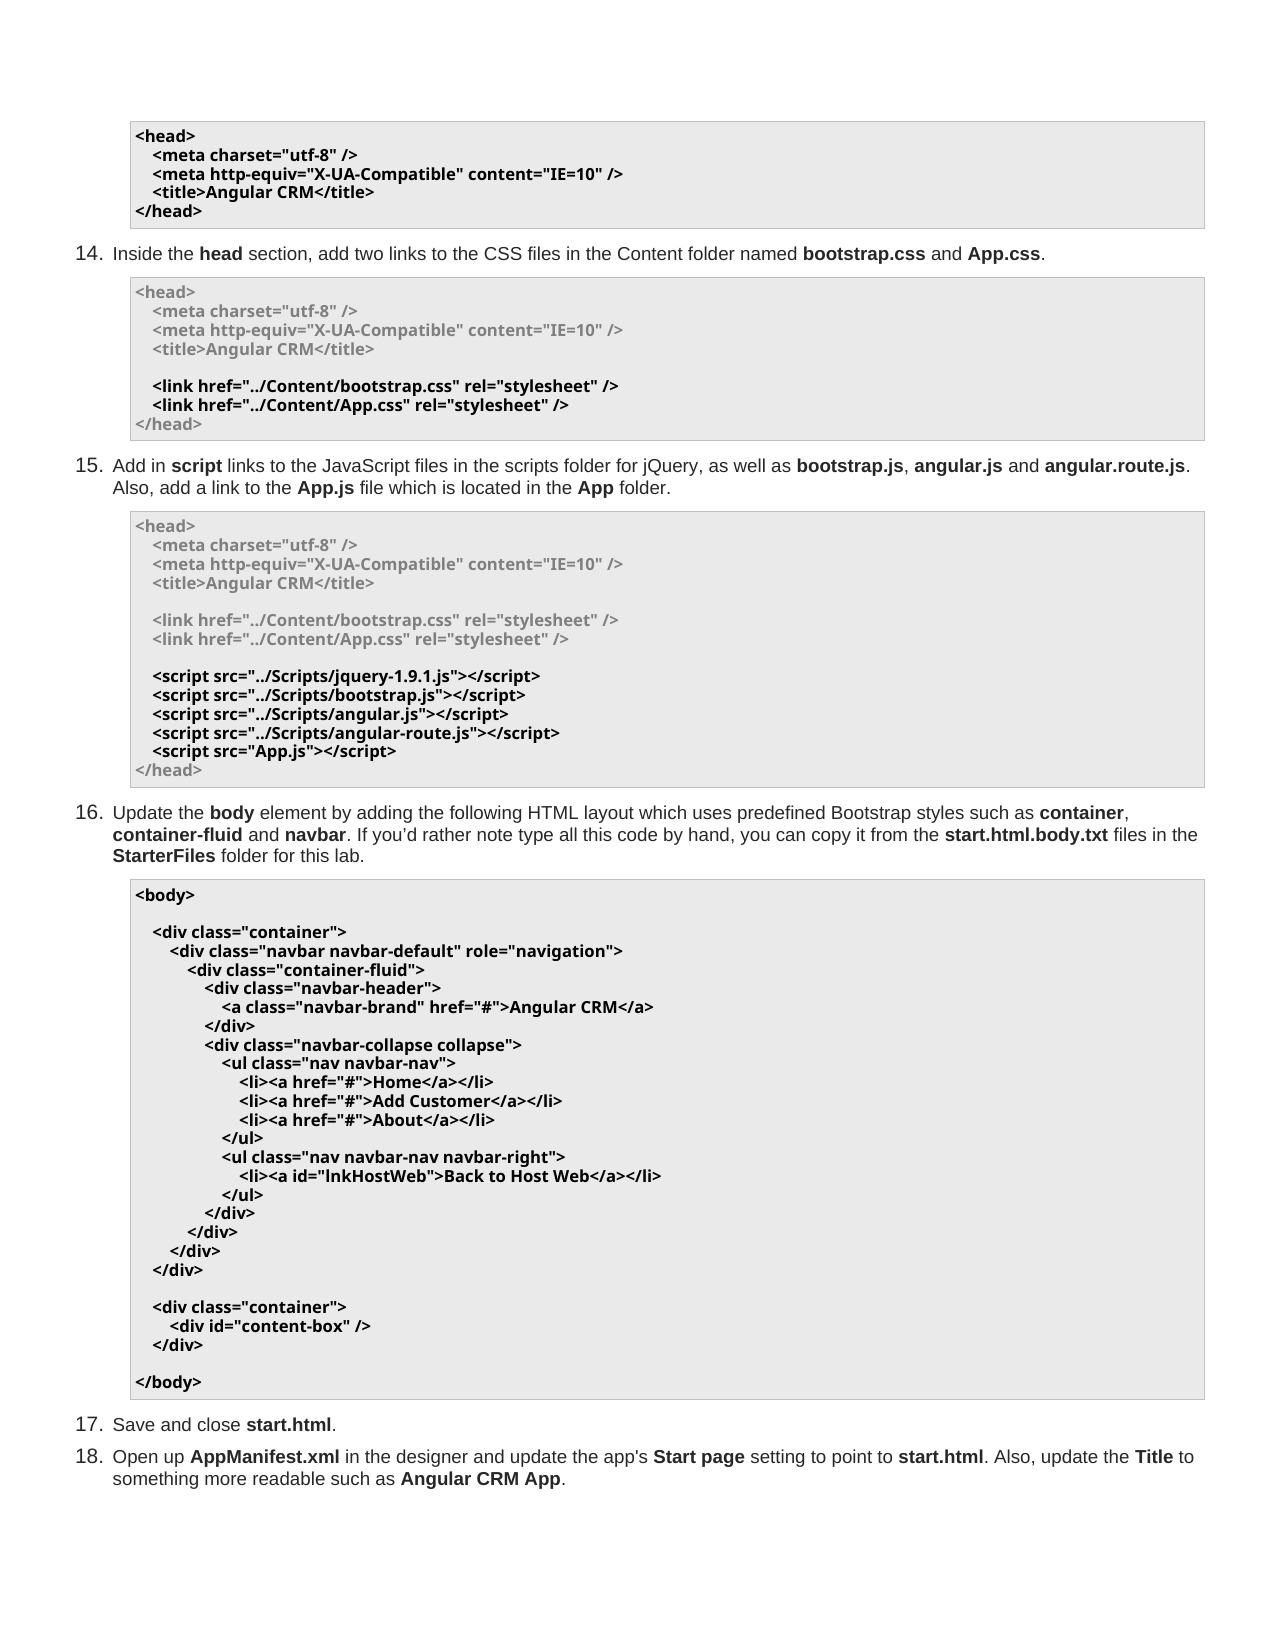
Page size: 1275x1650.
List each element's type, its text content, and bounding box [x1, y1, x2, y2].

text <li><a href="#">Add Customer</a></li> [131, 1086, 1204, 1104]
text <div class="navbar-collapse collapse"> [131, 1029, 1204, 1048]
text </div> [131, 1217, 1204, 1236]
text </head> [131, 755, 1204, 787]
text Update the body element by adding the following HTML layout which uses predefined Bootstrap styles such as container, container-fluid and navbar. If you’d rather note type all this code by hand, you can copy it from the start.html.body.txt files in the StarterFiles folder for this lab. [75, 800, 1200, 867]
text <script src="../Scripts/angular.js"></script> [131, 699, 1204, 717]
text <head> [131, 512, 1204, 530]
text <link href="../Content/App.css" rel="stylesheet" /> [131, 624, 1204, 642]
text <meta charset="utf-8" /> [131, 139, 1204, 158]
text <div id="content-box" /> [131, 1311, 1204, 1329]
text <li><a href="#">Home</a></li> [131, 1067, 1204, 1086]
text </head> [131, 408, 1204, 440]
text Open up AppManifest.xml in the designer and update the app's Start page setting to point to start.html. Also, update the Title to something more readable such as Angular CRM App. [75, 1444, 1200, 1489]
text <script src="App.js"></script> [131, 736, 1204, 755]
text Add in script links to the JavaScript files in the scripts folder for jQuery, as well as bootstrap.js, angular.js and angular.route.js. Also, add a link to the App.js file which is located in the App folder. [75, 453, 1200, 499]
text </body> [131, 1367, 1204, 1399]
text Save and close start.html. [75, 1412, 1200, 1436]
text <title>Angular CRM</title> [131, 333, 1204, 352]
text <div class="container"> [131, 917, 1204, 936]
text <div class="navbar-header"> [131, 973, 1204, 992]
text <li><a id="lnkHostWeb">Back to Host Web</a></li> [131, 1161, 1204, 1179]
text <ul class="nav navbar-nav"> [131, 1048, 1204, 1067]
text <title>Angular CRM</title> [131, 567, 1204, 586]
text </ul> [131, 1123, 1204, 1142]
text </div> [131, 1254, 1204, 1273]
text <script src="../Scripts/bootstrap.js"></script> [131, 680, 1204, 699]
text <head> [131, 278, 1204, 296]
text <meta http-equiv="X-UA-Compatible" content="IE=10" /> [131, 549, 1204, 567]
text <meta http-equiv="X-UA-Compatible" content="IE=10" /> [131, 314, 1204, 333]
text </head> [131, 196, 1204, 228]
text <link href="../Content/App.css" rel="stylesheet" /> [131, 389, 1204, 408]
text </div> [131, 1011, 1204, 1029]
text <head> [131, 122, 1204, 139]
text <div class="navbar navbar-default" role="navigation"> [131, 936, 1204, 954]
text <ul class="nav navbar-nav navbar-right"> [131, 1142, 1204, 1161]
text <script src="../Scripts/angular-route.js"></script> [131, 717, 1204, 736]
text Inside the head section, add two links to the CSS files in the Content folder named bootstrap.css and App.css. [75, 241, 1200, 264]
text </div> [131, 1236, 1204, 1254]
text <div class="container-fluid"> [131, 954, 1204, 973]
text <meta charset="utf-8" /> [131, 296, 1204, 314]
text <body> [131, 880, 1204, 898]
text <meta http-equiv="X-UA-Compatible" content="IE=10" /> [131, 158, 1204, 177]
text <meta charset="utf-8" /> [131, 530, 1204, 549]
text <li><a href="#">About</a></li> [131, 1104, 1204, 1123]
text </div> [131, 1329, 1204, 1348]
text </ul> [131, 1179, 1204, 1198]
text <div class="container"> [131, 1292, 1204, 1311]
text </div> [131, 1198, 1204, 1217]
text <title>Angular CRM</title> [131, 177, 1204, 196]
text <link href="../Content/bootstrap.css" rel="stylesheet" /> [131, 371, 1204, 389]
text <script src="../Scripts/jquery-1.9.1.js"></script> [131, 661, 1204, 680]
text <a class="navbar-brand" href="#">Angular CRM</a> [131, 992, 1204, 1011]
text <link href="../Content/bootstrap.css" rel="stylesheet" /> [131, 605, 1204, 624]
